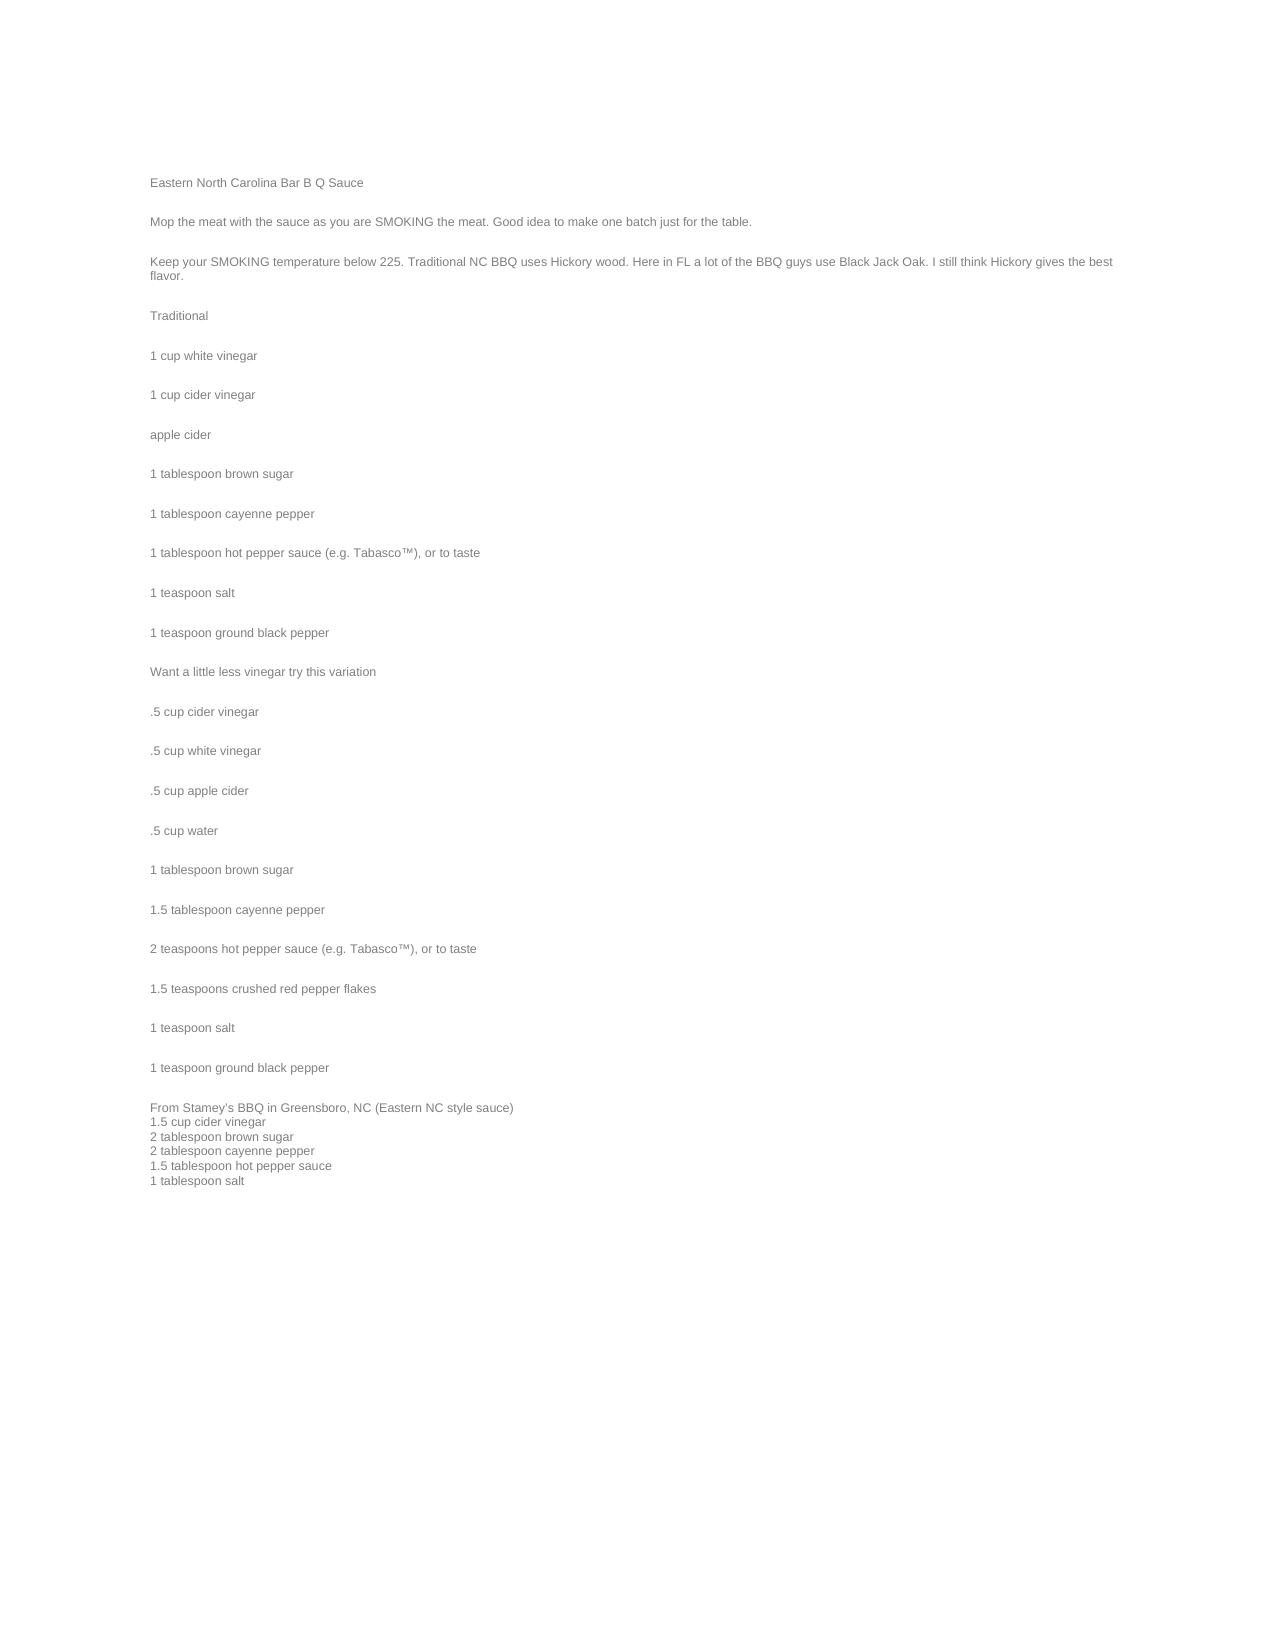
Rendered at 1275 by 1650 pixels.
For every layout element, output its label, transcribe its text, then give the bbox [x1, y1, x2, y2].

text 2 teaspoons hot pepper sauce (e.g. Tabasco™), or to taste [150, 942, 1125, 956]
text Traditional [150, 308, 1125, 323]
text Keep your SMOKING temperature below 225. Traditional NC BBQ uses Hickory wood. Here in FL a lot of the BBQ guys use Black Jack Oak. I still think Hickory gives the best flavor. [150, 254, 1125, 283]
text .5 cup white vinegar [150, 744, 1125, 758]
text Mop the meat with the sauce as you are SMOKING the meat. Good idea to make one batch just for the table. [150, 214, 1125, 229]
text 1 cup cider vinegar [150, 387, 1125, 402]
text Eastern North Carolina Bar B Q Sauce [150, 175, 1125, 189]
text 1.5 tablespoon cayenne pepper [150, 902, 1125, 917]
text apple cider [150, 427, 1125, 442]
text Want a little less vinegar try this variation [150, 664, 1125, 679]
text 1 tablespoon brown sugar [150, 467, 1125, 481]
text 1 tablespoon brown sugar [150, 862, 1125, 877]
text 1 teaspoon salt [150, 1021, 1125, 1035]
text 1 tablespoon cayenne pepper [150, 506, 1125, 521]
text From Stamey’s BBQ in Greensboro, NC (Eastern NC style sauce) 1.5 cup cider vinegar 2 tablespoon brown sugar 2 tablespoon cayenne pepper 1.5 tablespoon hot pepper sauce 1 tablespoon salt [150, 1100, 1125, 1187]
text 1 cup white vinegar [150, 348, 1125, 362]
text 1 teaspoon ground black pepper [150, 625, 1125, 639]
text 1 teaspoon salt [150, 585, 1125, 600]
text 1 tablespoon hot pepper sauce (e.g. Tabasco™), or to taste [150, 546, 1125, 560]
text .5 cup apple cider [150, 783, 1125, 798]
text .5 cup water [150, 823, 1125, 837]
text 1 teaspoon ground black pepper [150, 1060, 1125, 1075]
text .5 cup cider vinegar [150, 704, 1125, 719]
text 1.5 teaspoons crushed red pepper flakes [150, 981, 1125, 996]
